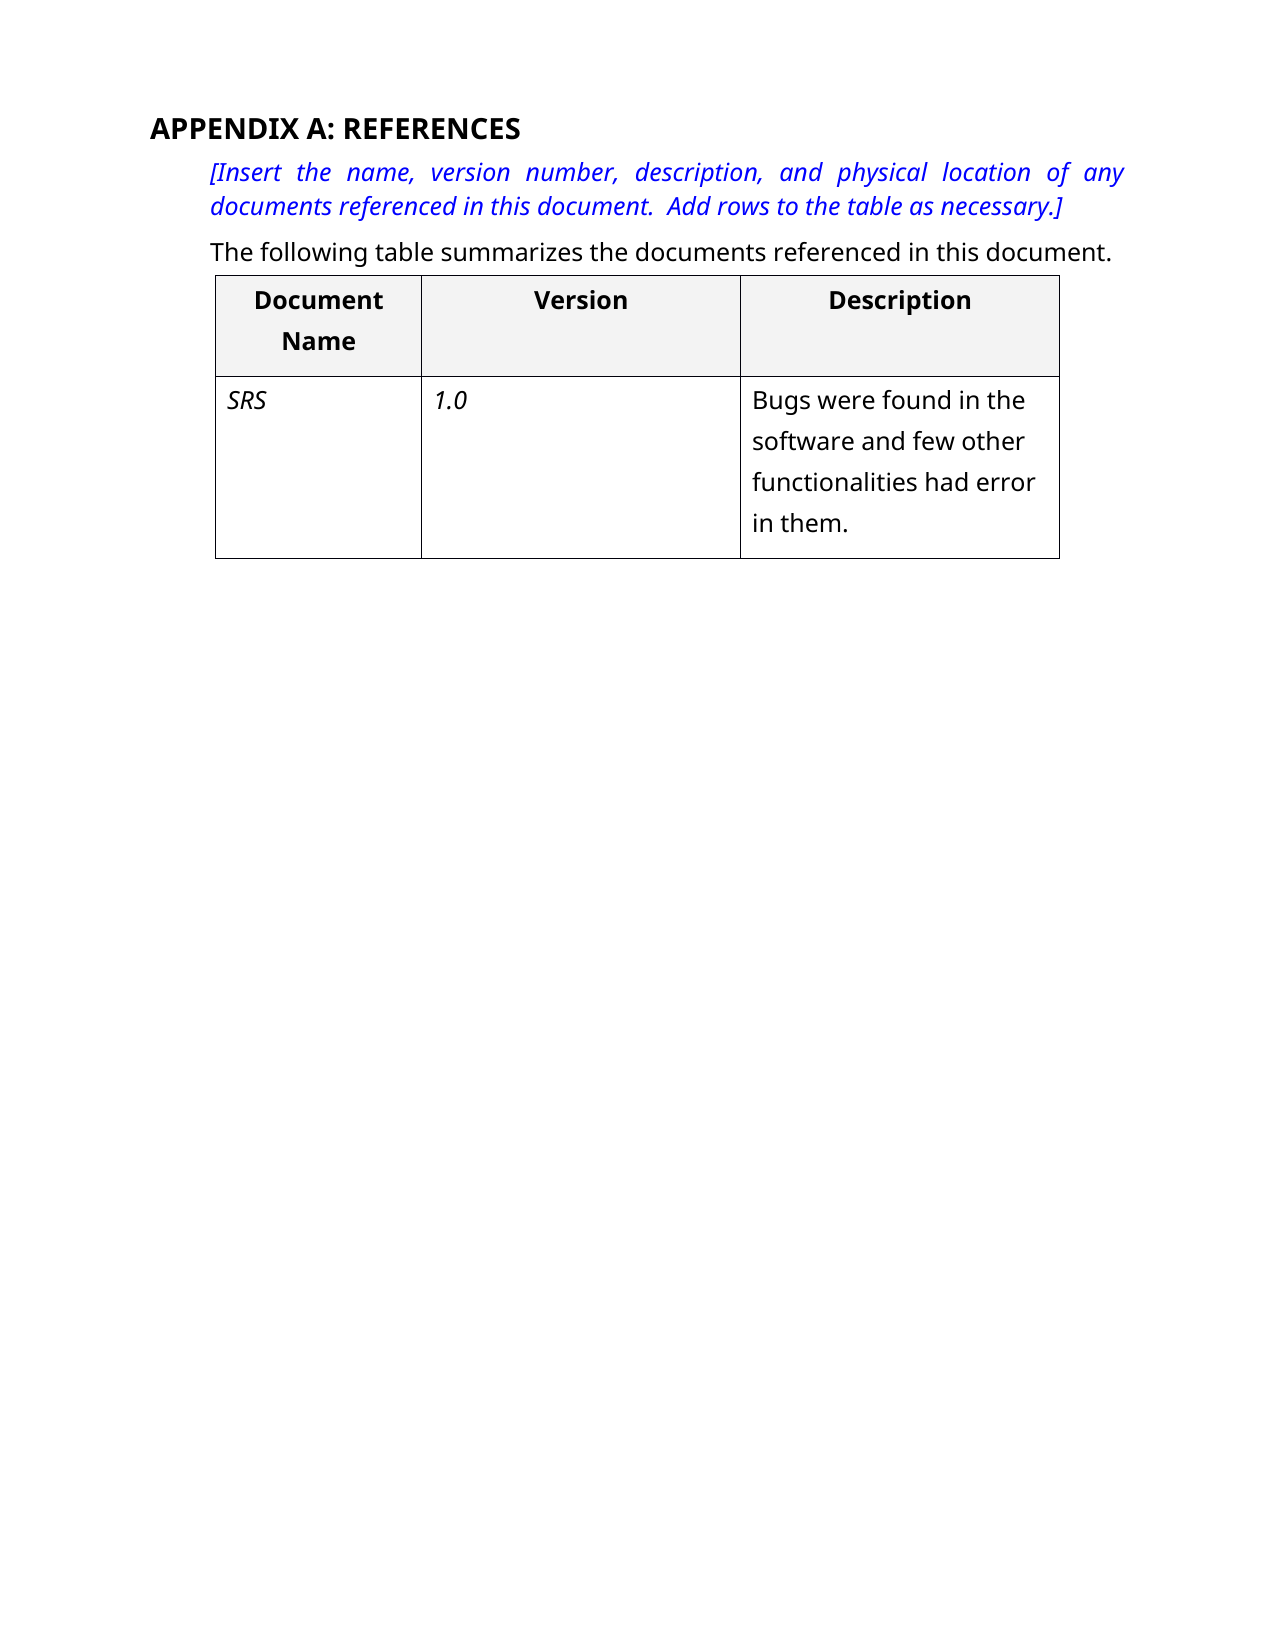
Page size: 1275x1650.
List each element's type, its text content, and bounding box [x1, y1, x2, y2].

table_header Version [422, 276, 740, 376]
table_header Description [741, 276, 1059, 376]
table_header Document Name [216, 276, 421, 376]
text [Insert the name, version number, description, and physical location of any documents referenced in this document. Add rows to the table as necessary.] [210, 154, 1125, 222]
text APPENDIX A: REFERENCES [150, 108, 1125, 148]
table_cell 1.0 [422, 377, 740, 558]
table_cell Bugs were found in the software and few other functionalities had error in them. [741, 377, 1059, 558]
table_cell SRS [216, 377, 421, 558]
text The following table summarizes the documents referenced in this document. [210, 235, 1125, 269]
